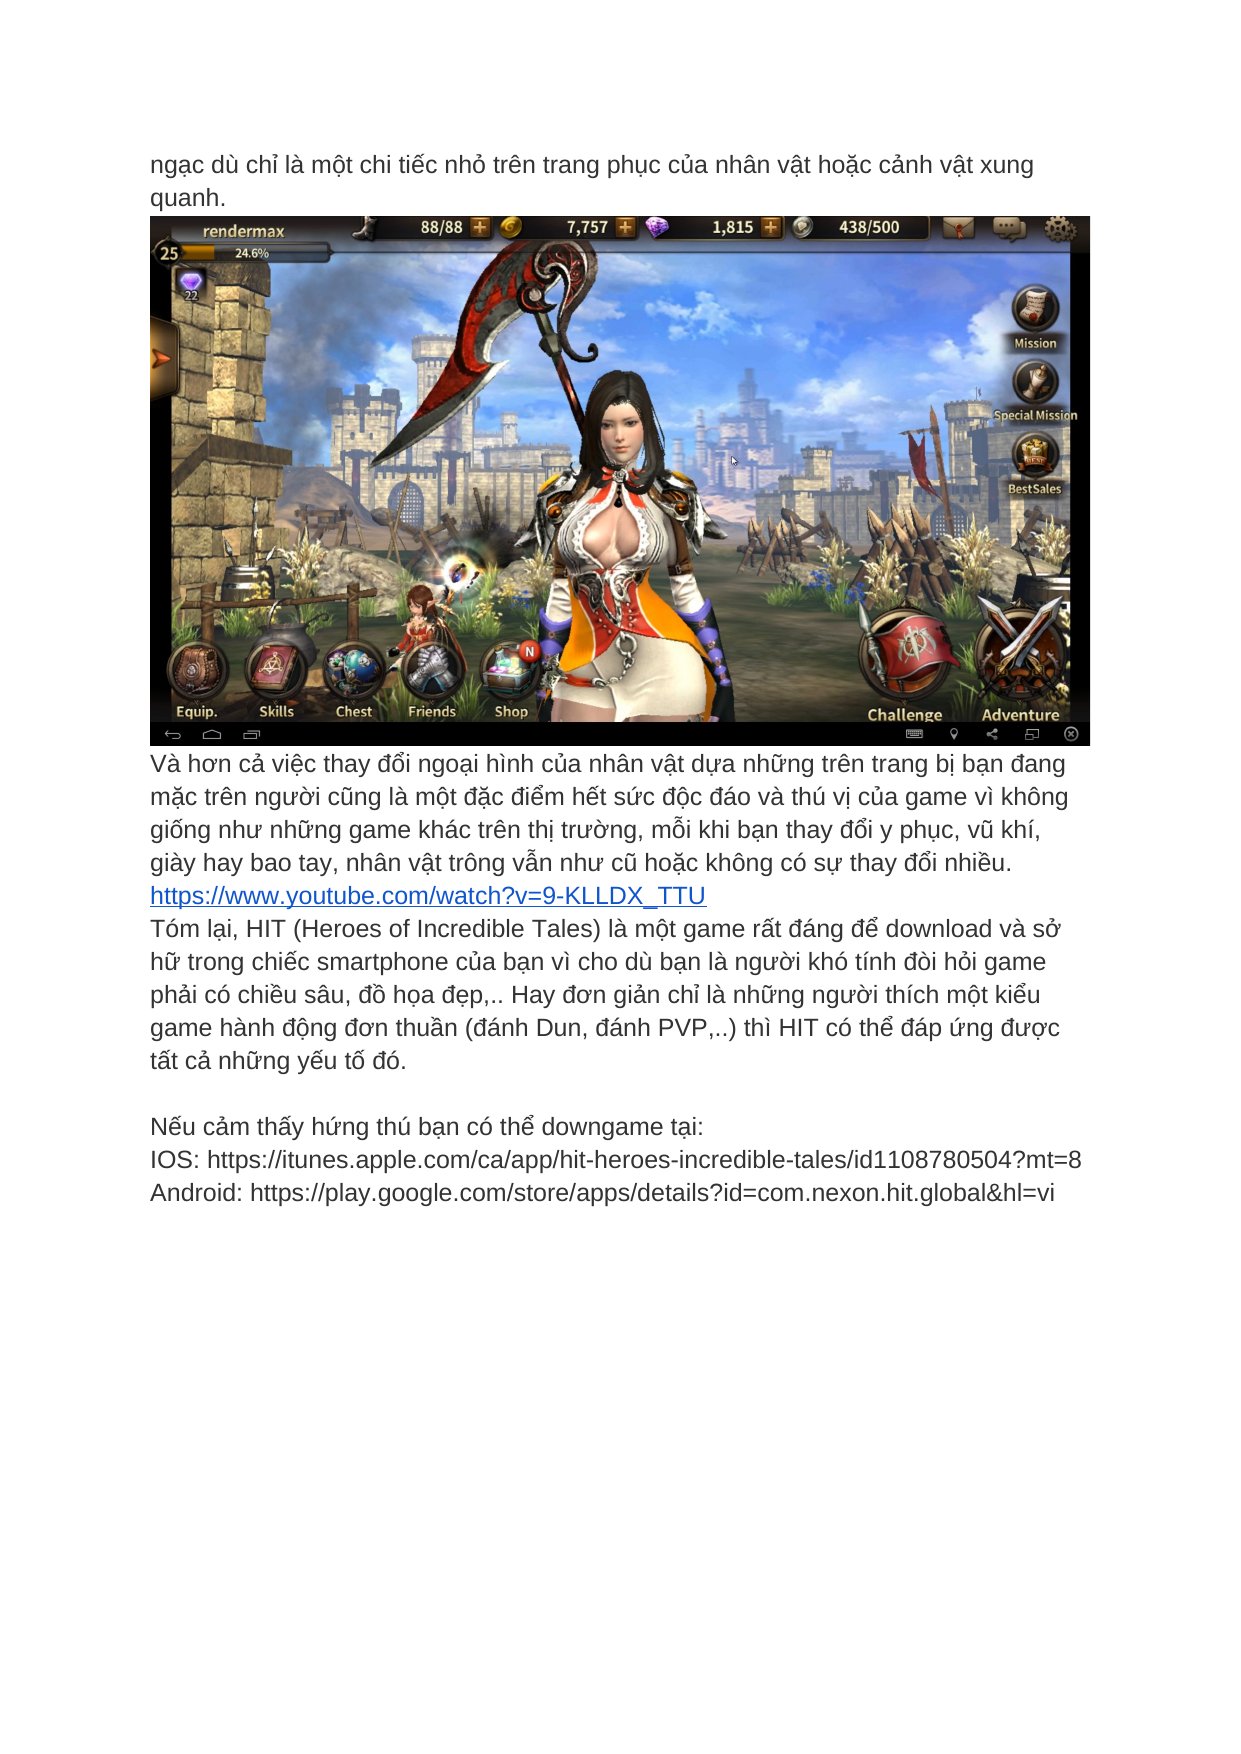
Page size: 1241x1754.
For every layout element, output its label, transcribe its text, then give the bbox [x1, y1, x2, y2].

text Tóm lại, HIT (Heroes of Incredible Tales) là một game rất đáng để download và sở hữ trong chiếc smartphone của bạn vì cho dù bạn là người khó tính đòi hỏi game phải có chiều sâu, đồ họa đẹp,.. Hay đơn giản chỉ là những người thích một kiểu game hành động đơn thuần (đánh Dun, đánh PVP,..) thì HIT có thể đáp ứng được tất cả những yếu tố đó. [150, 914, 1090, 1075]
picture [150, 216, 1091, 746]
text IOS: https://itunes.apple.com/ca/app/hit-heroes-incredible-tales/id1108780504?mt=8 [150, 1145, 1090, 1174]
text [150, 150, 1090, 212]
text Và hơn cả việc thay đổi ngoại hình của nhân vật dựa những trên trang bị bạn đang mặc trên người cũng là một đặc điểm hết sức độc đáo và thú vị của game vì không giống như những game khác trên thị trường, mỗi khi bạn thay đổi y phục, vũ khí, giày hay bao tay, nhân vật trông vẫn như cũ hoặc không có sự thay đổi nhiều. [150, 749, 1090, 877]
text Nếu cảm thấy hứng thú bạn có thể downgame tại: [150, 1112, 1090, 1141]
text https://www.youtube.com/watch?v=9-KLLDX_TTU [150, 881, 1090, 910]
text Android: https://play.google.com/store/apps/details?id=com.nexon.hit.global&hl=vi [150, 1178, 1090, 1207]
